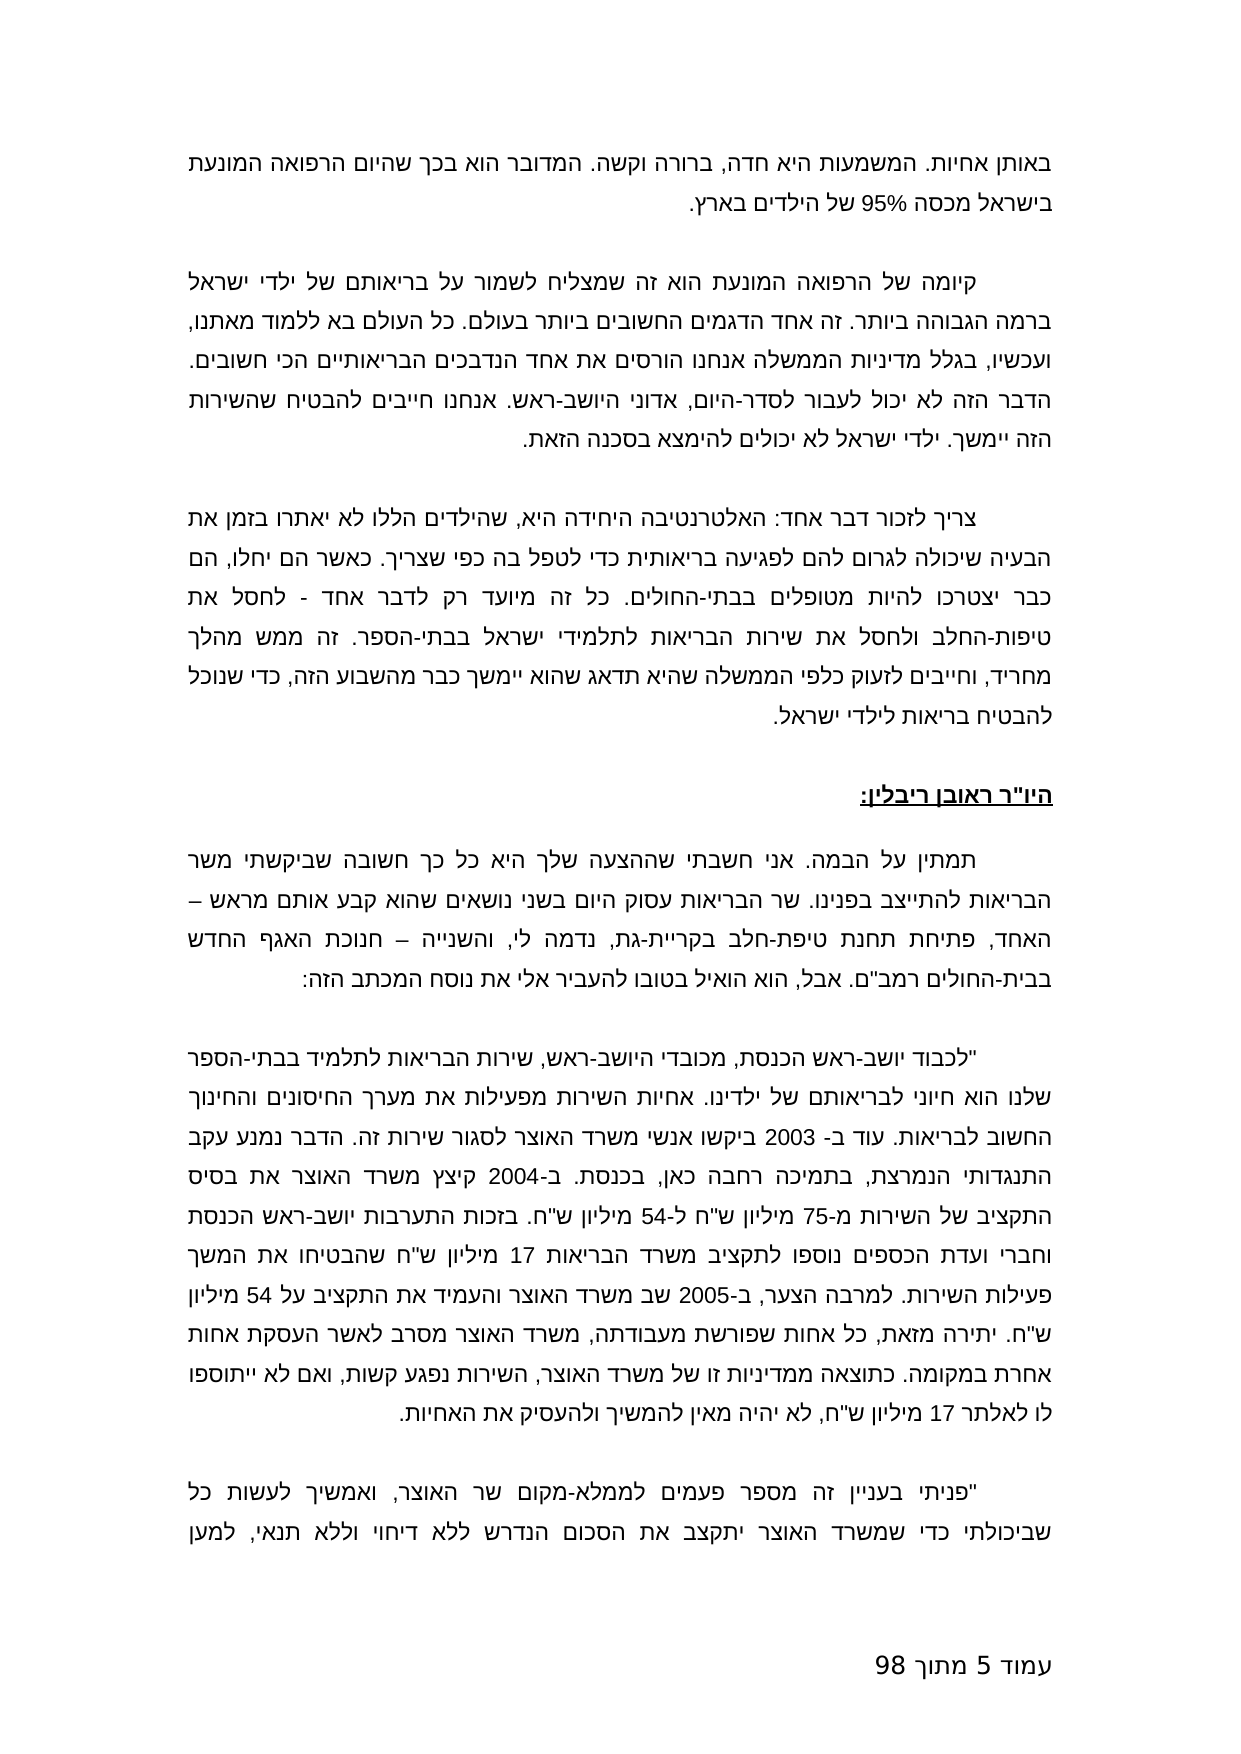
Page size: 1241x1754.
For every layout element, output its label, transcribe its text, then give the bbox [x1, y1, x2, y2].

text היו"ר ראובן ריבלין: [187, 782, 1053, 808]
text צריך לזכור דבר אחד: האלטרנטיבה היחידה היא, שהילדים הללו לא יאתרו בזמן את הבעיה שיכולה לגרום להם לפגיעה בריאותית כדי לטפל בה כפי שצריך. כאשר הם יחלו, הם כבר יצטרכו להיות מטופלים בבתי-החולים. כל זה מיועד רק לדבר אחד - לחסל את טיפות-החלב ולחסל את שירות הבריאות לתלמידי ישראל בבתי-הספר. זה ממש מהלך מחריד, וחייבים לזעוק כלפי הממשלה שהיא תדאג שהוא יימשך כבר מהשבוע הזה, כדי שנוכל להבטיח בריאות לילדי ישראל. [187, 505, 1053, 729]
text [187, 150, 1053, 216]
text תמתין על הבמה. אני חשבתי שההצעה שלך היא כל כך חשובה שביקשתי משר הבריאות להתייצב בפנינו. שר הבריאות עסוק היום בשני נושאים שהוא קבע אותם מראש – האחד, פתיחת תחנת טיפת-חלב בקריית-גת, נדמה לי, והשנייה – חנוכת האגף החדש בבית-החולים רמב"ם. אבל, הוא הואיל בטובו להעביר אלי את נוסח המכתב הזה: [187, 847, 1053, 992]
text "לכבוד יושב-ראש הכנסת, מכובדי היושב-ראש, שירות הבריאות לתלמיד בבתי-הספר שלנו הוא חיוני לבריאותם של ילדינו. אחיות השירות מפעילות את מערך החיסונים והחינוך החשוב לבריאות. עוד ב- 2003 ביקשו אנשי משרד האוצר לסגור שירות זה. הדבר נמנע עקב התנגדותי הנמרצת, בתמיכה רחבה כאן, בכנסת. ב-2004 קיצץ משרד האוצר את בסיס התקציב של השירות מ-75 מיליון ש"ח ל-54 מיליון ש"ח. בזכות התערבות יושב-ראש הכנסת וחברי ועדת הכספים נוספו לתקציב משרד הבריאות 17 מיליון ש"ח שהבטיחו את המשך פעילות השירות. למרבה הצער, ב-2005 שב משרד האוצר והעמיד את התקציב על 54 מיליון ש"ח. יתירה מזאת, כל אחות שפורשת מעבודתה, משרד האוצר מסרב לאשר העסקת אחות אחרת במקומה. כתוצאה ממדיניות זו של משרד האוצר, השירות נפגע קשות, ואם לא ייתוספו לו לאלתר 17 מיליון ש"ח, לא יהיה מאין להמשיך ולהעסיק את האחיות. [187, 1045, 1053, 1427]
text קיומה של הרפואה המונעת הוא זה שמצליח לשמור על בריאותם של ילדי ישראל ברמה הגבוהה ביותר. זה אחד הדגמים החשובים ביותר בעולם. כל העולם בא ללמוד מאתנו, ועכשיו, בגלל מדיניות הממשלה אנחנו הורסים את אחד הנדבכים הבריאותיים הכי חשובים. הדבר הזה לא יכול לעבור לסדר-היום, אדוני היושב-ראש. אנחנו חייבים להבטיח שהשירות הזה יימשך. ילדי ישראל לא יכולים להימצא בסכנה הזאת. [187, 268, 1053, 453]
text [187, 1479, 1053, 1545]
